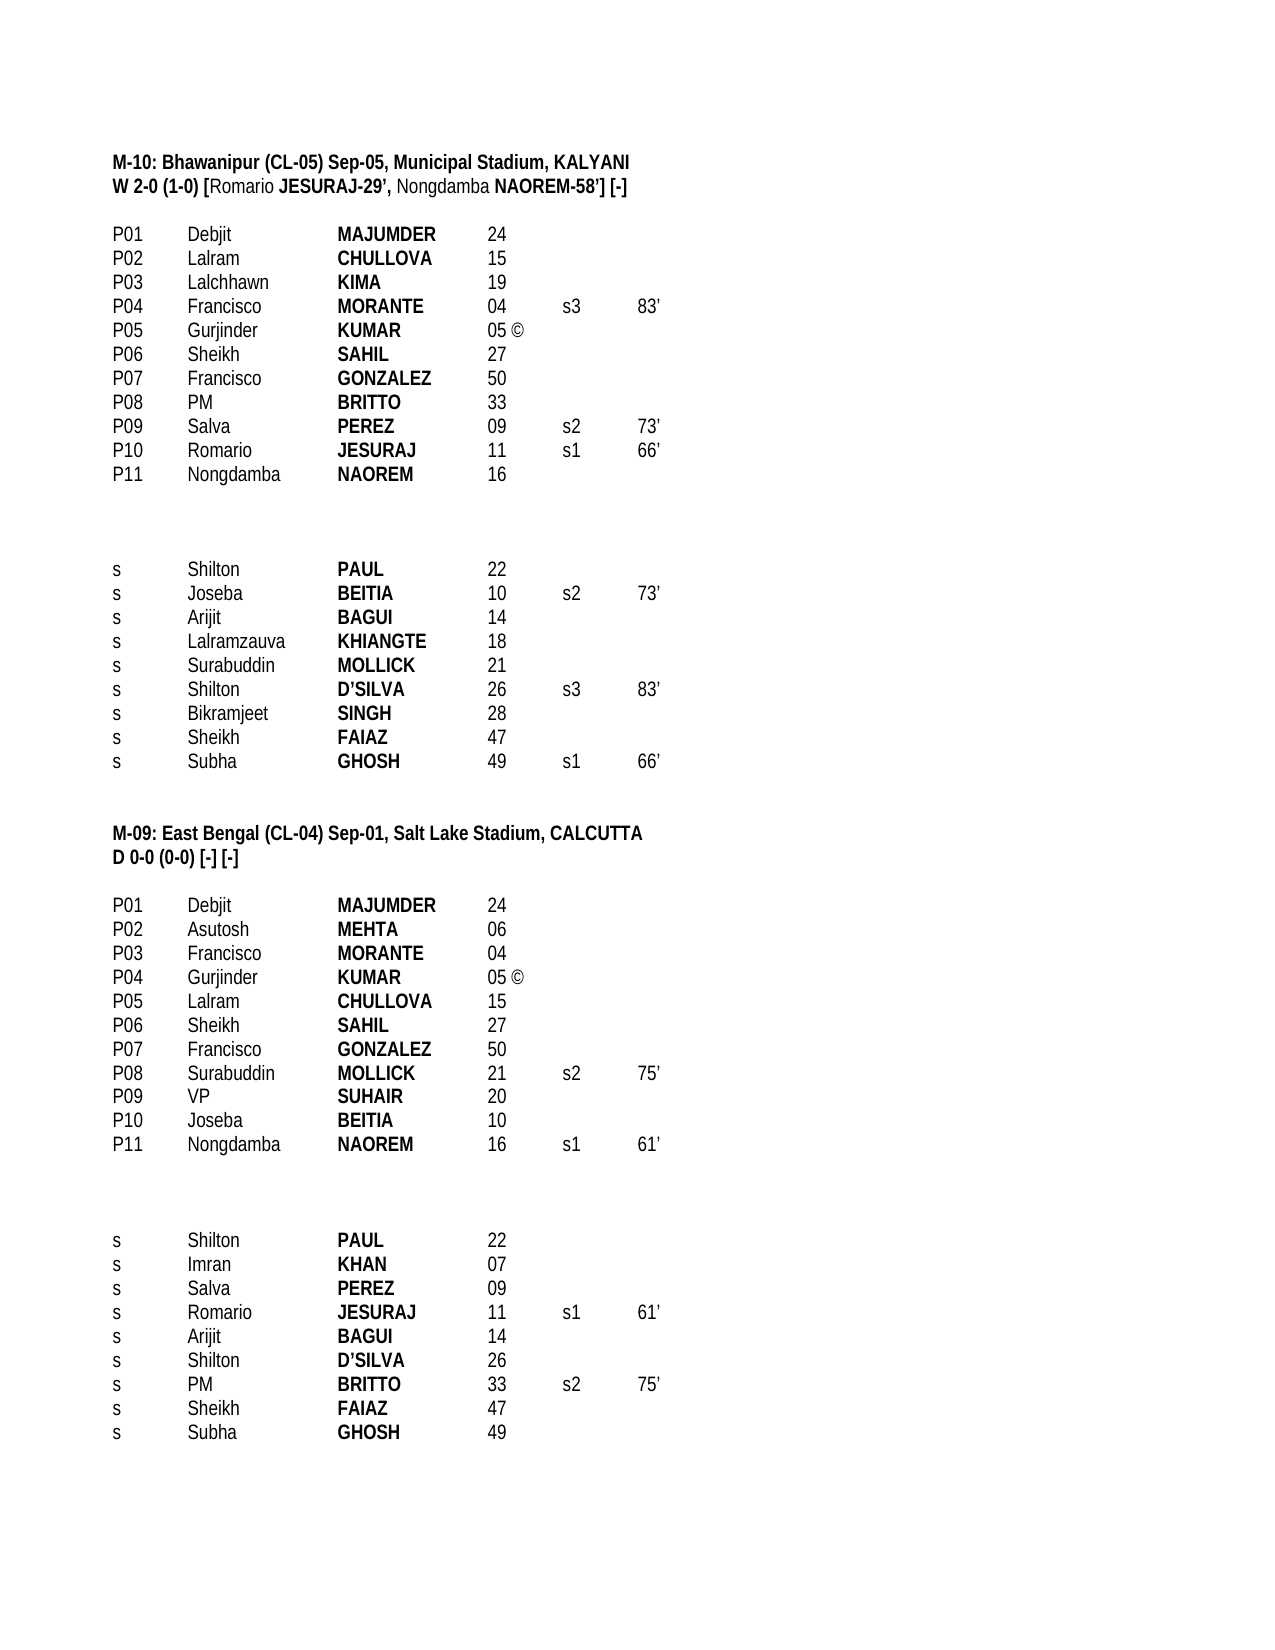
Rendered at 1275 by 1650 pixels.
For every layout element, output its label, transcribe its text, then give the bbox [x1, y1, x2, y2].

text s Shilton PAUL 22 [112, 557, 1162, 581]
text D 0-0 (0-0) [-] [-] [112, 845, 1162, 869]
text s Imran KHAN 07 [112, 1252, 1162, 1276]
text s Arijit BAGUI 14 [112, 1324, 1162, 1348]
text s Sheikh FAIAZ 47 [112, 1396, 1162, 1420]
text P11 Nongdamba NAOREM 16 [112, 461, 1162, 485]
text P09 VP SUHAIR 20 [112, 1084, 1162, 1108]
text s Bikramjeet SINGH 28 [112, 701, 1162, 725]
text s PM BRITTO 33 s2 75’ [112, 1372, 1162, 1396]
text P03 Lalchhawn KIMA 19 [112, 270, 1162, 294]
text s Joseba BEITIA 10 s2 73’ [112, 581, 1162, 605]
text M-09: East Bengal (CL-04) Sep-01, Salt Lake Stadium, CALCUTTA [112, 821, 1162, 845]
text s Arijit BAGUI 14 [112, 605, 1162, 629]
text P02 Asutosh MEHTA 06 [112, 917, 1162, 941]
text P08 PM BRITTO 33 [112, 389, 1162, 413]
text s Shilton D’SILVA 26 s3 83’ [112, 677, 1162, 701]
text P05 Gurjinder KUMAR 05 © [112, 318, 1162, 342]
text P04 Gurjinder KUMAR 05 © [112, 964, 1162, 988]
text P07 Francisco GONZALEZ 50 [112, 366, 1162, 389]
text s Sheikh FAIAZ 47 [112, 725, 1162, 749]
text s Romario JESURAJ 11 s1 61’ [112, 1300, 1162, 1324]
text W 2-0 (1-0) [Romario JESURAJ-29’, Nongdamba NAOREM-58’] [-] [112, 174, 1162, 198]
text s Shilton PAUL 22 [112, 1228, 1162, 1252]
text P01 Debjit MAJUMDER 24 [112, 222, 1162, 246]
text s Salva PEREZ 09 [112, 1276, 1162, 1300]
text P11 Nongdamba NAOREM 16 s1 61’ [112, 1132, 1162, 1156]
text s Subha GHOSH 49 s1 66’ [112, 749, 1162, 773]
text s Lalramzauva KHIANGTE 18 [112, 629, 1162, 653]
text P07 Francisco GONZALEZ 50 [112, 1036, 1162, 1060]
text P05 Lalram CHULLOVA 15 [112, 988, 1162, 1012]
text P02 Lalram CHULLOVA 15 [112, 246, 1162, 270]
text s Surabuddin MOLLICK 21 [112, 653, 1162, 677]
text P10 Romario JESURAJ 11 s1 66’ [112, 437, 1162, 461]
text P01 Debjit MAJUMDER 24 [112, 893, 1162, 917]
text P08 Surabuddin MOLLICK 21 s2 75’ [112, 1060, 1162, 1084]
text P03 Francisco MORANTE 04 [112, 941, 1162, 964]
text P06 Sheikh SAHIL 27 [112, 342, 1162, 366]
text M-10: Bhawanipur (CL-05) Sep-05, Municipal Stadium, KALYANI [112, 150, 1162, 174]
text P06 Sheikh SAHIL 27 [112, 1012, 1162, 1036]
text P10 Joseba BEITIA 10 [112, 1108, 1162, 1132]
text P09 Salva PEREZ 09 s2 73’ [112, 413, 1162, 437]
text P04 Francisco MORANTE 04 s3 83’ [112, 294, 1162, 318]
text s Subha GHOSH 49 [112, 1420, 1162, 1444]
text s Shilton D’SILVA 26 [112, 1348, 1162, 1372]
